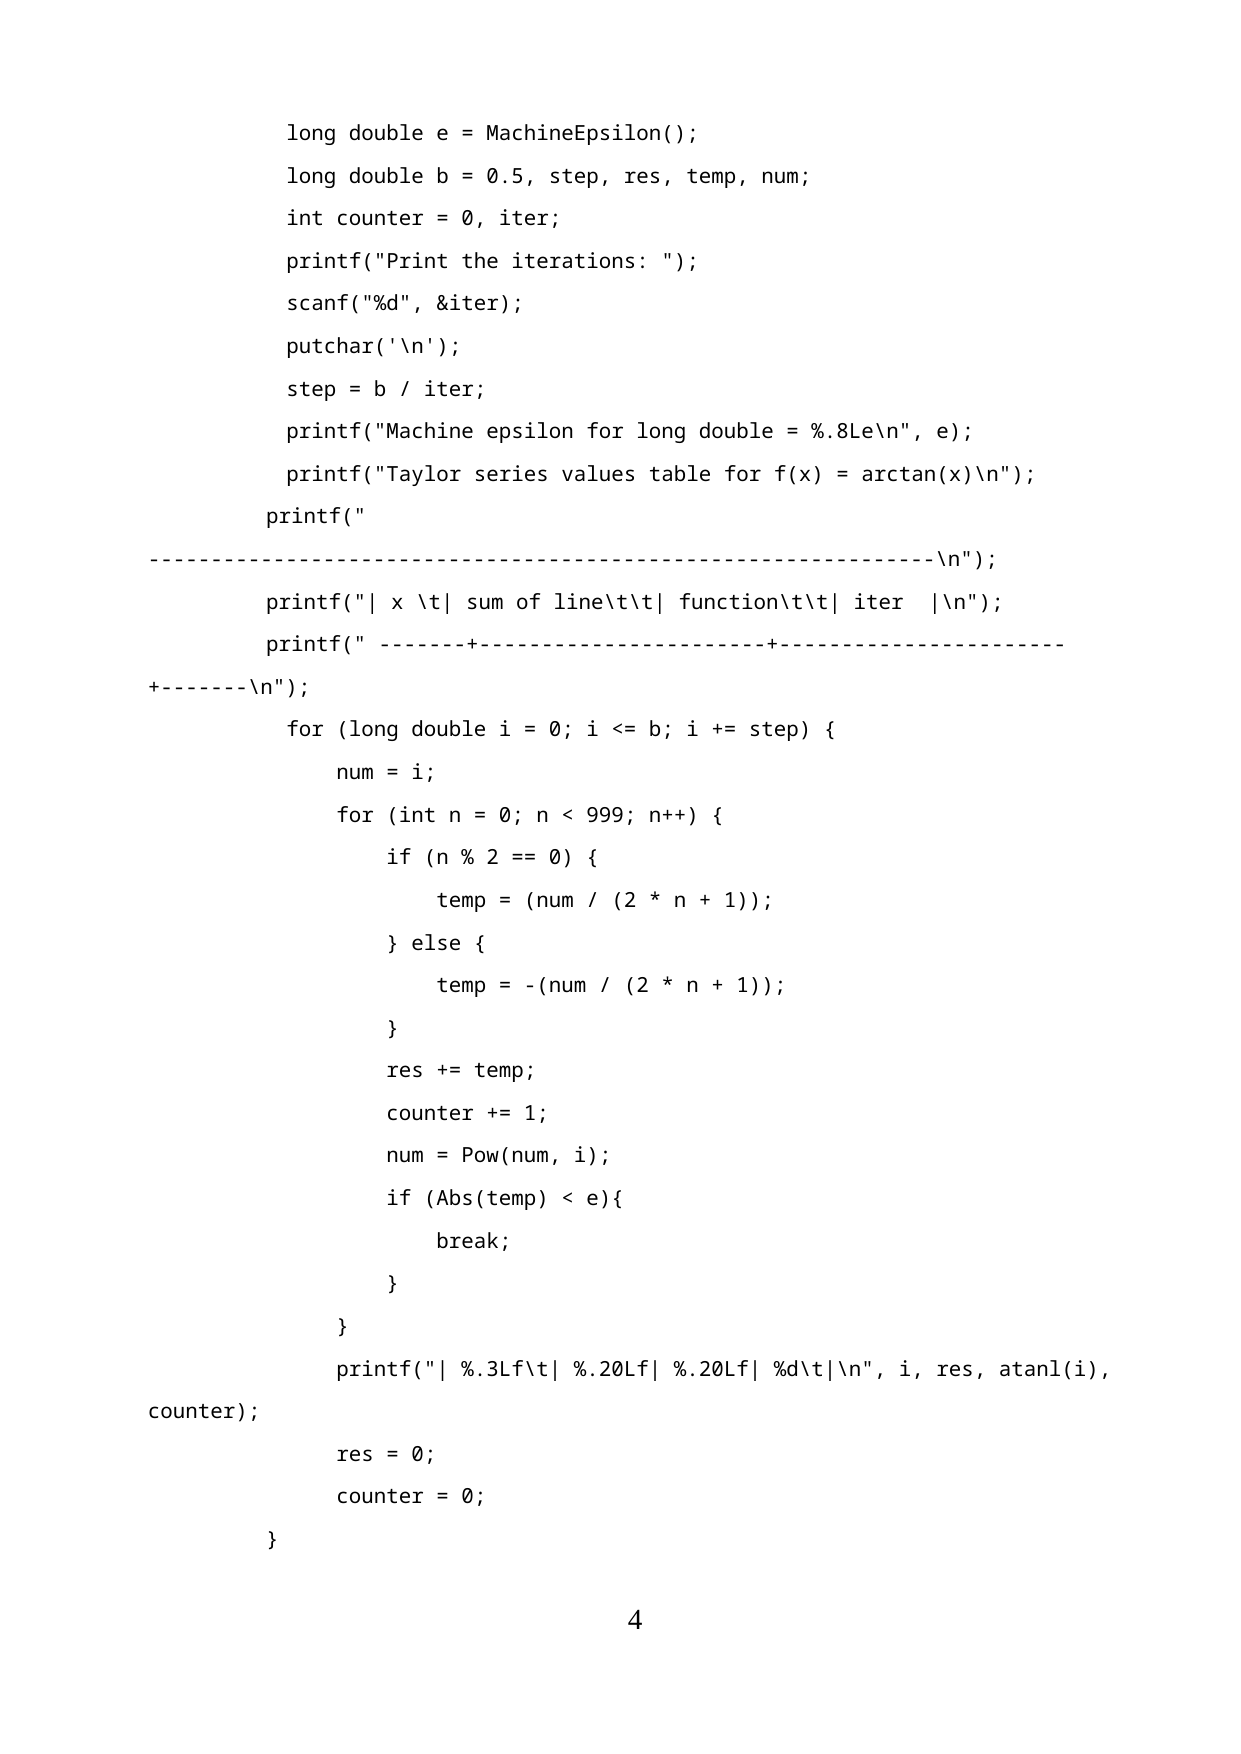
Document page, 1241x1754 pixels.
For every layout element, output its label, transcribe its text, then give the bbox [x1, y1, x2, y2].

text if (Abs(temp) < e){ [148, 1183, 1152, 1212]
text num = i; [148, 757, 1152, 786]
text temp = -(num / (2 * n + 1)); [148, 970, 1152, 999]
text temp = (num / (2 * n + 1)); [148, 885, 1152, 913]
text for (int n = 0; n < 999; n++) { [148, 800, 1152, 828]
text printf("Taylor series values table for f(x) = arctan(x)\n"); [148, 459, 1152, 487]
text step = b / iter; [148, 374, 1152, 402]
text int counter = 0, iter; [148, 203, 1152, 232]
text printf("Machine epsilon for long double = %.8Le\n", e); [148, 416, 1152, 445]
text } [148, 1311, 1152, 1339]
text } [148, 1268, 1152, 1297]
text printf("Print the iterations: "); [148, 246, 1152, 274]
text counter += 1; [148, 1098, 1152, 1126]
text long double e = MachineEpsilon(); [148, 118, 1152, 147]
text } [148, 1013, 1152, 1041]
text if (n % 2 == 0) { [148, 842, 1152, 871]
text putchar('\n'); [148, 331, 1152, 359]
text long double b = 0.5, step, res, temp, num; [148, 161, 1152, 189]
text printf("| x \t| sum of line\t\t| function\t\t| iter |\n"); [148, 587, 1152, 615]
text for (long double i = 0; i <= b; i += step) { [148, 714, 1152, 743]
text num = Pow(num, i); [148, 1141, 1152, 1169]
text printf("| %.3Lf\t| %.20Lf| %.20Lf| %d\t|\n", i, res, atanl(i), counter); [148, 1354, 1152, 1425]
text res += temp; [148, 1055, 1152, 1084]
text break; [148, 1226, 1152, 1254]
text res = 0; [148, 1439, 1152, 1467]
text scanf("%d", &iter); [148, 288, 1152, 317]
text counter = 0; [148, 1481, 1152, 1510]
text } [148, 1524, 1152, 1552]
text } else { [148, 928, 1152, 956]
text printf(" ---------------------------------------------------------------\n"); [148, 502, 1152, 573]
text printf(" -------+-----------------------+-----------------------+-------\n"); [148, 629, 1152, 700]
